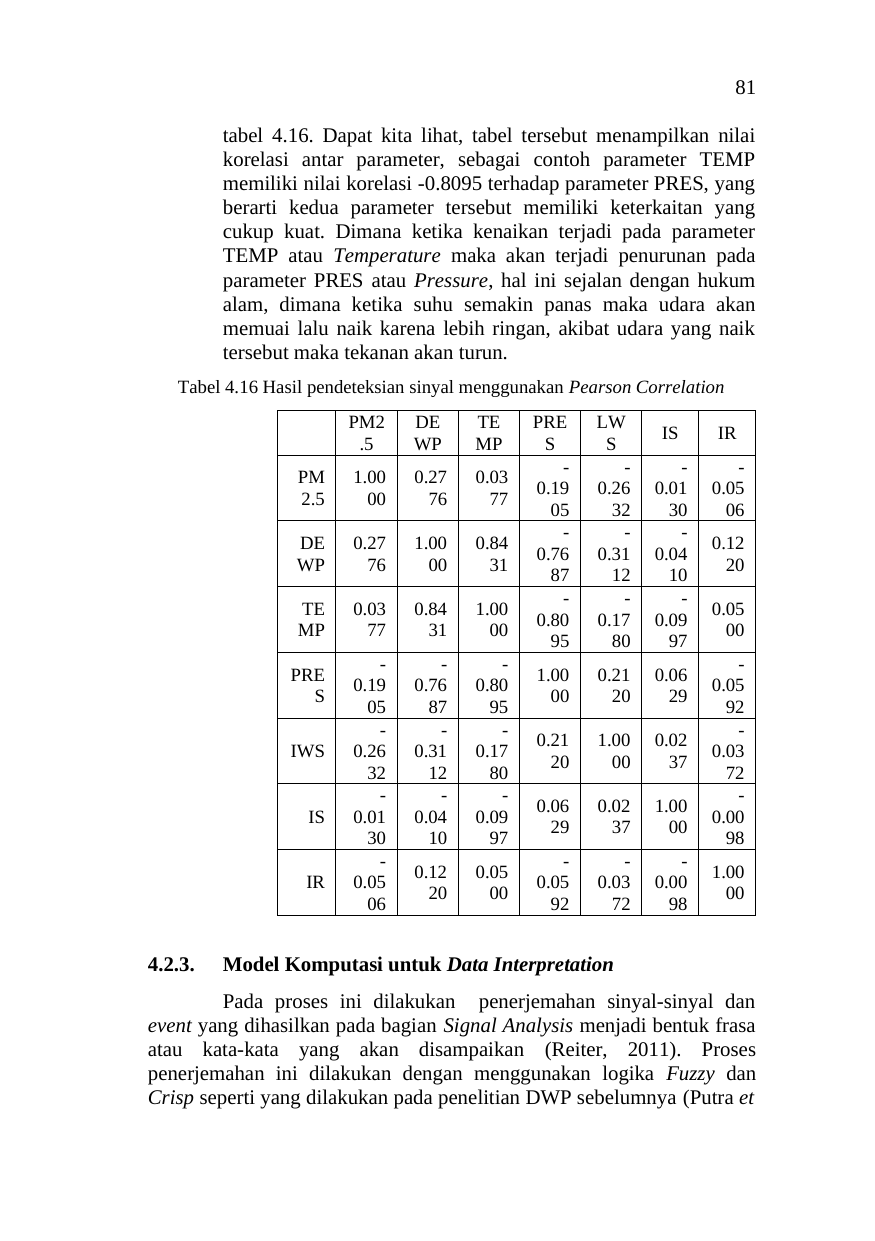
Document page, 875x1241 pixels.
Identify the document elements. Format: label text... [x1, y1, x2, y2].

table_header LWS [581, 411, 641, 454]
table_cell PRES [278, 653, 335, 717]
table_cell 0.1220 [398, 850, 458, 914]
table_header [278, 411, 335, 454]
table_cell -0.3112 [398, 719, 458, 783]
table_cell -0.7687 [398, 653, 458, 717]
table_cell IR [278, 850, 335, 914]
table_cell 0.1220 [699, 521, 755, 586]
table_cell -0.0410 [642, 521, 698, 586]
table_cell 0.0500 [459, 850, 519, 914]
table_cell 0.8431 [398, 587, 458, 652]
table_cell 1.0000 [459, 587, 519, 652]
table_cell 0.2120 [581, 653, 641, 717]
subtitle Model Komputasi untuk Data Interpretation [148, 952, 756, 976]
table_header PRES [520, 411, 580, 454]
table_cell -0.0372 [699, 719, 755, 783]
table_cell -0.0130 [642, 456, 698, 520]
table_header PM2.5 [336, 411, 397, 454]
table_cell 0.0237 [642, 719, 698, 783]
table_cell 0.0377 [459, 456, 519, 520]
table_cell 0.0237 [581, 784, 641, 849]
table_cell DEWP [278, 521, 335, 586]
table_cell 0.2776 [398, 456, 458, 520]
table_cell 1.0000 [520, 653, 580, 717]
table_cell -0.1780 [459, 719, 519, 783]
table_cell -0.0372 [581, 850, 641, 914]
table_cell 0.0629 [520, 784, 580, 849]
table_cell -0.0098 [699, 784, 755, 849]
table_cell -0.3112 [581, 521, 641, 586]
table_cell 0.0629 [642, 653, 698, 717]
table_cell -0.0592 [520, 850, 580, 914]
table_cell 1.0000 [581, 719, 641, 783]
table_header IR [699, 411, 755, 454]
table_cell -0.0098 [642, 850, 698, 914]
table_cell 0.8431 [459, 521, 519, 586]
text Tabel 4.16 Hasil pendeteksian sinyal menggunakan Pearson Correlation [148, 376, 756, 398]
table_cell 1.0000 [336, 456, 397, 520]
table_cell -0.0506 [699, 456, 755, 520]
table_cell -0.8095 [520, 587, 580, 652]
table_cell -0.2632 [336, 719, 397, 783]
table_cell 0.2120 [520, 719, 580, 783]
table_cell 0.0500 [699, 587, 755, 652]
table_cell 1.0000 [398, 521, 458, 586]
table_cell -0.1780 [581, 587, 641, 652]
table_header TEMP [459, 411, 519, 454]
table_cell -0.0592 [699, 653, 755, 717]
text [223, 123, 756, 364]
table_cell TEMP [278, 587, 335, 652]
table_cell PM2.5 [278, 456, 335, 520]
table_cell -0.0130 [336, 784, 397, 849]
table_cell -0.0997 [642, 587, 698, 652]
table_cell -0.1905 [520, 456, 580, 520]
table_cell -0.7687 [520, 521, 580, 586]
table_header IS [642, 411, 698, 454]
table_cell -0.0506 [336, 850, 397, 914]
table_cell -0.1905 [336, 653, 397, 717]
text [148, 989, 756, 1109]
table_cell -0.0410 [398, 784, 458, 849]
table_cell -0.8095 [459, 653, 519, 717]
table_cell IS [278, 784, 335, 849]
table_cell 0.0377 [336, 587, 397, 652]
table_cell IWS [278, 719, 335, 783]
table_cell 1.0000 [642, 784, 698, 849]
table_cell 1.0000 [699, 850, 755, 914]
table_cell -0.2632 [581, 456, 641, 520]
table_header DEWP [398, 411, 458, 454]
table_cell 0.2776 [336, 521, 397, 586]
table_cell -0.0997 [459, 784, 519, 849]
